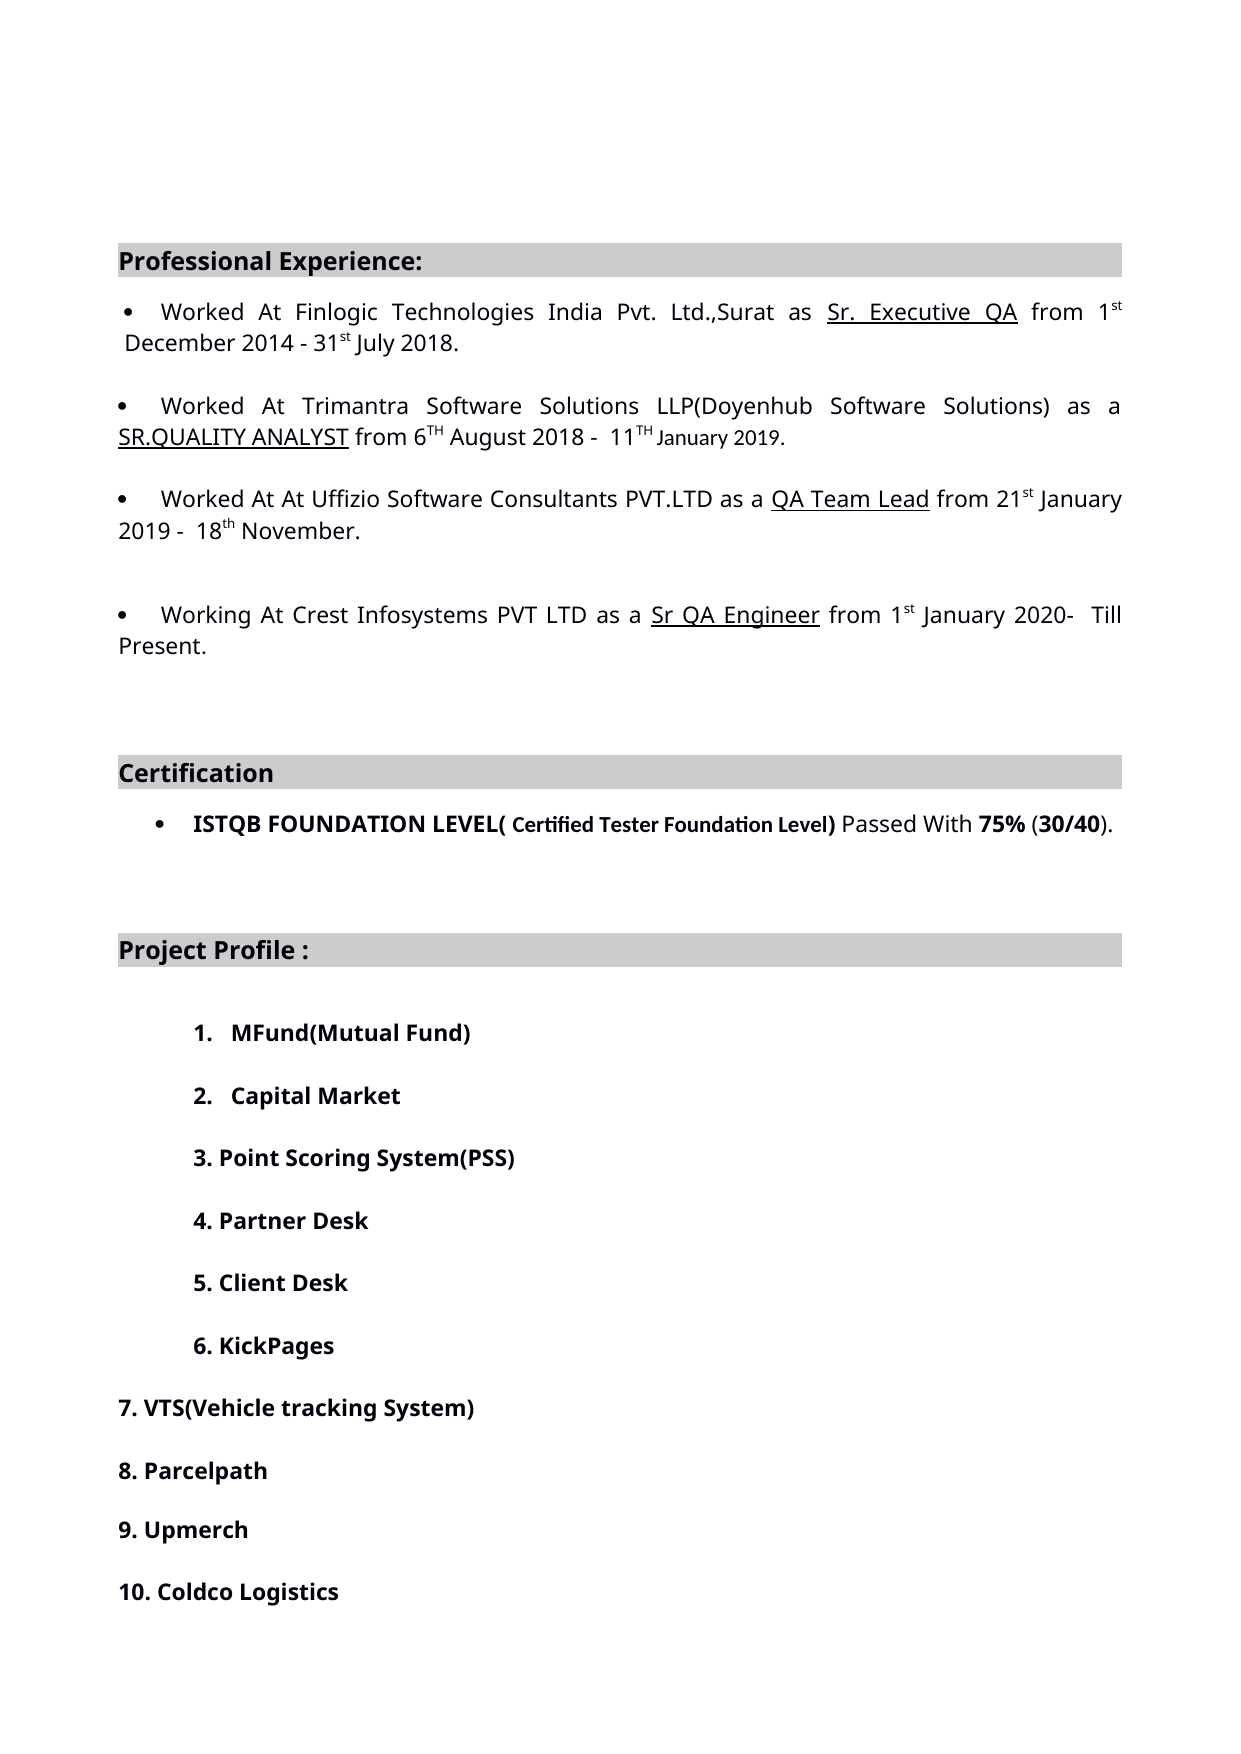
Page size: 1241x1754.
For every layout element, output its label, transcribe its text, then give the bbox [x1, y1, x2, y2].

text Professional Experience: [118, 243, 1122, 277]
list Worked At At Uffizio Software Consultants PVT.LTD as a QA Team Lead from 21st January 2019 - 18th November. [118, 483, 1122, 546]
list Worked At Finlogic Technologies India Pvt. Ltd.,Surat as Sr. Executive QA from 1st December 2014 - 31st July 2018. [124, 296, 1122, 358]
list Parcelpath [118, 1454, 1122, 1514]
list ISTQB FOUNDATION LEVEL( Certified Tester Foundation Level) Passed With 75% (30/40). [156, 808, 1122, 839]
list Worked At Trimantra Software Solutions LLP(Doyenhub Software Solutions) as a SR.QUALITY ANALYST from 6TH August 2018 - 11TH January 2019. [118, 390, 1122, 452]
text Project Profile : [118, 933, 1122, 967]
list 3. Point Scoring System(PSS) [193, 1142, 1122, 1173]
list Upmerch [118, 1514, 1122, 1545]
list 6. KickPages [193, 1329, 1122, 1361]
list Capital Market [193, 1079, 1122, 1111]
list VTS(Vehicle tracking System) [118, 1392, 1122, 1423]
list 5. Client Desk [193, 1267, 1122, 1298]
text Certification [118, 755, 1122, 789]
list MFund(Mutual Fund) [193, 1017, 1122, 1048]
list Working At Crest Infosystems PVT LTD as a Sr QA Engineer from 1st January 2020- Till Present. [118, 599, 1122, 661]
list 4. Partner Desk [193, 1204, 1122, 1236]
list Coldco Logistics [118, 1576, 1122, 1608]
